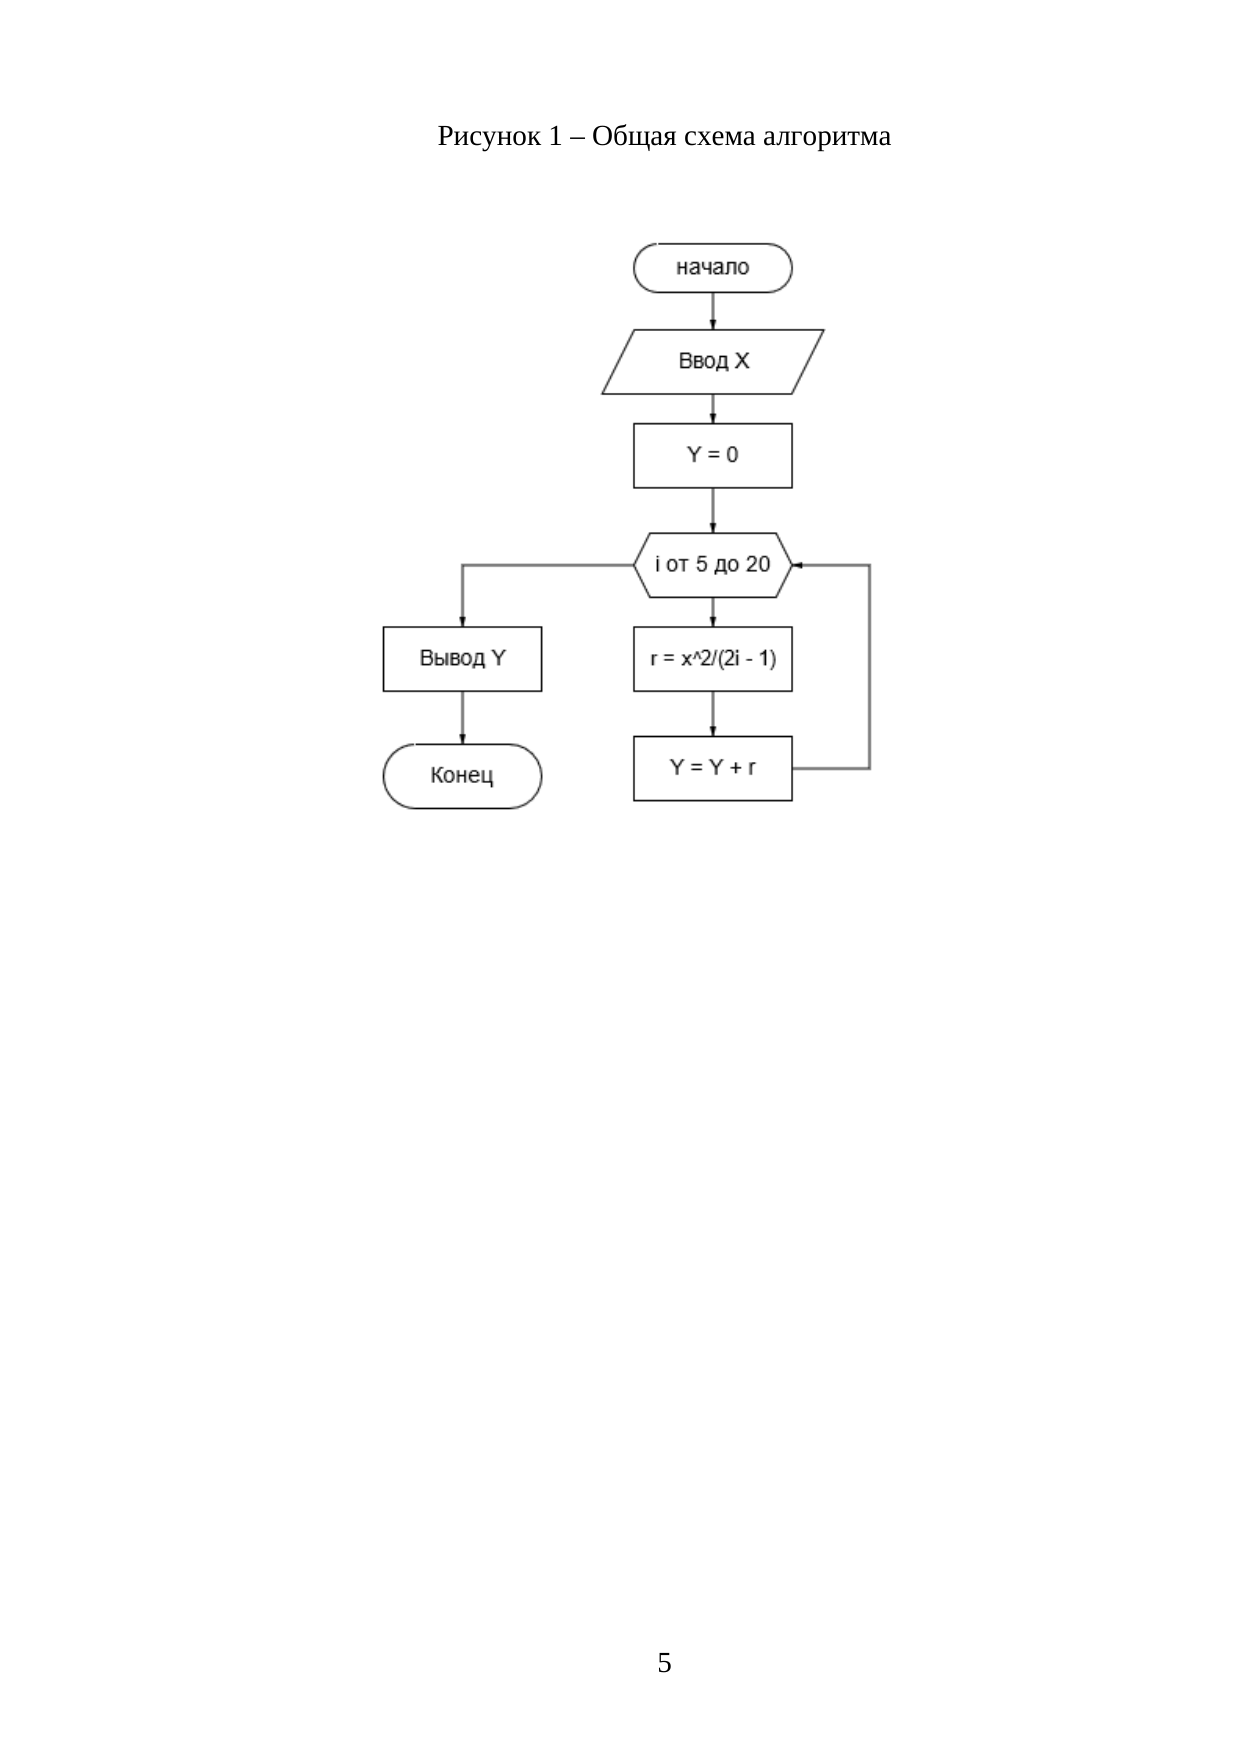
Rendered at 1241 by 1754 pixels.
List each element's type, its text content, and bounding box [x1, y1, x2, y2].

picture [287, 173, 1042, 919]
text Рисунок 1 – Общая схема алгоритма [177, 118, 1152, 152]
